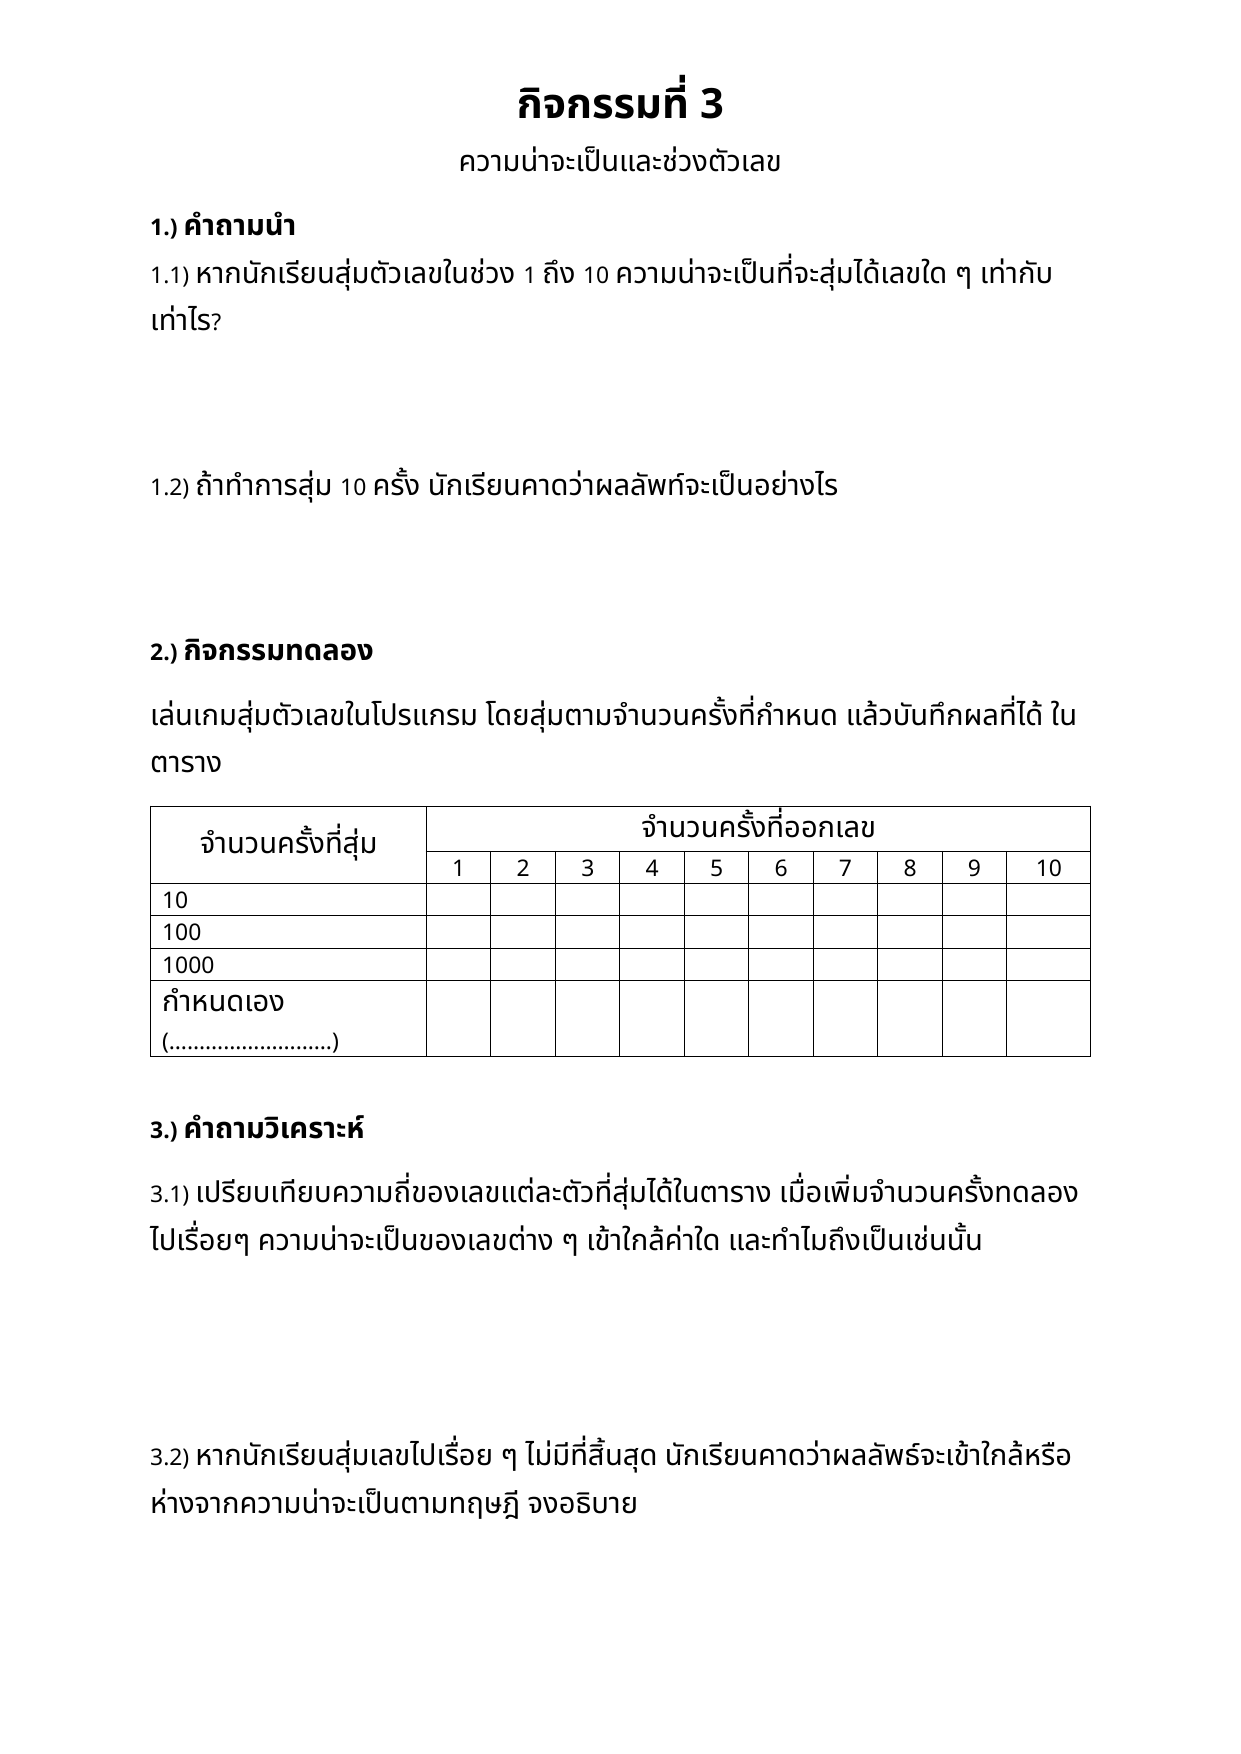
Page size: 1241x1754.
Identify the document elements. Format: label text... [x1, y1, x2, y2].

table_cell [491, 949, 555, 980]
table_cell [943, 981, 1006, 1056]
table_cell 9 [943, 852, 1006, 883]
table_cell 10 [151, 884, 426, 915]
table_cell [685, 981, 748, 1056]
table_cell [943, 949, 1006, 980]
table_cell [491, 916, 555, 948]
table_cell [685, 884, 748, 915]
table_cell [685, 916, 748, 948]
table_header จำนวนครั้งที่ออกเลข [427, 807, 1090, 851]
text 2.) กิจกรรมทดลอง [150, 630, 1090, 674]
table_cell [620, 981, 684, 1056]
text 3.1) เปรียบเทียบความถี่ของเลขแต่ละตัวที่สุ่มได้ในตาราง เมื่อเพิ่มจำนวนครั้งทดลองไปเรื่อยๆ ความน่าจะเป็นของเลขต่าง ๆ เข้าใกล้ค่าใด และทำไมถึงเป็นเช่นนั้น [150, 1172, 1090, 1263]
table_cell [556, 916, 619, 948]
table_cell 1000 [151, 949, 426, 980]
text 1.) คำถามนำ 1.1) หากนักเรียนสุ่มตัวเลขในช่วง 1 ถึง 10 ความน่าจะเป็นที่จะสุ่มได้เลขใด ๆ เท่ากับเท่าไร? [150, 205, 1090, 344]
table_cell [427, 916, 490, 948]
text 1.2) ถ้าทำการสุ่ม 10 ครั้ง นักเรียนคาดว่าผลลัพท์จะเป็นอย่างไร [150, 465, 1090, 509]
table_cell [814, 916, 877, 948]
table_cell [1007, 884, 1090, 915]
table_cell [556, 981, 619, 1056]
table_cell [749, 916, 813, 948]
table_cell [878, 884, 942, 915]
table_cell [1007, 916, 1090, 948]
table_cell [491, 981, 555, 1056]
table_cell [814, 884, 877, 915]
table_cell 7 [814, 852, 877, 883]
table_cell [427, 949, 490, 980]
table_cell 2 [491, 852, 555, 883]
table_cell [685, 949, 748, 980]
table_cell กำหนดเอง (………………………) [151, 981, 426, 1056]
table_cell [1007, 949, 1090, 980]
table_cell [749, 949, 813, 980]
table_cell [749, 884, 813, 915]
table_cell [556, 884, 619, 915]
table_cell [1007, 981, 1090, 1056]
table_cell 100 [151, 916, 426, 948]
table_cell [427, 981, 490, 1056]
table_cell 4 [620, 852, 684, 883]
table_cell 8 [878, 852, 942, 883]
table_cell 5 [685, 852, 748, 883]
table_cell 6 [749, 852, 813, 883]
text 3.2) หากนักเรียนสุ่มเลขไปเรื่อย ๆ ไม่มีที่สิ้นสุด นักเรียนคาดว่าผลลัพธ์จะเข้าใกล้หรือห่างจากความน่าจะเป็นตามทฤษฎี จงอธิบาย [150, 1435, 1090, 1526]
text กิจกรรมที่ 3 ความน่าจะเป็นและช่วงตัวเลข [150, 74, 1090, 185]
table_cell 10 [1007, 852, 1090, 883]
table_cell [943, 884, 1006, 915]
table_cell 3 [556, 852, 619, 883]
table_cell 1 [427, 852, 490, 883]
table_cell [943, 916, 1006, 948]
table_cell [620, 949, 684, 980]
table_cell [814, 949, 877, 980]
table_cell [427, 884, 490, 915]
table_cell [620, 916, 684, 948]
text เล่นเกมสุ่มตัวเลขในโปรแกรม โดยสุ่มตามจำนวนครั้งที่กำหนด แล้วบันทึกผลที่ได้ ในตาราง [150, 694, 1090, 786]
table_cell [491, 884, 555, 915]
table_cell [878, 949, 942, 980]
table_header จำนวนครั้งที่สุ่ม [151, 807, 426, 883]
table_cell [878, 981, 942, 1056]
table_cell [620, 884, 684, 915]
table_cell [556, 949, 619, 980]
table_cell [878, 916, 942, 948]
table_cell [814, 981, 877, 1056]
table_cell [749, 981, 813, 1056]
text 3.) คำถามวิเคราะห์ [150, 1108, 1090, 1152]
